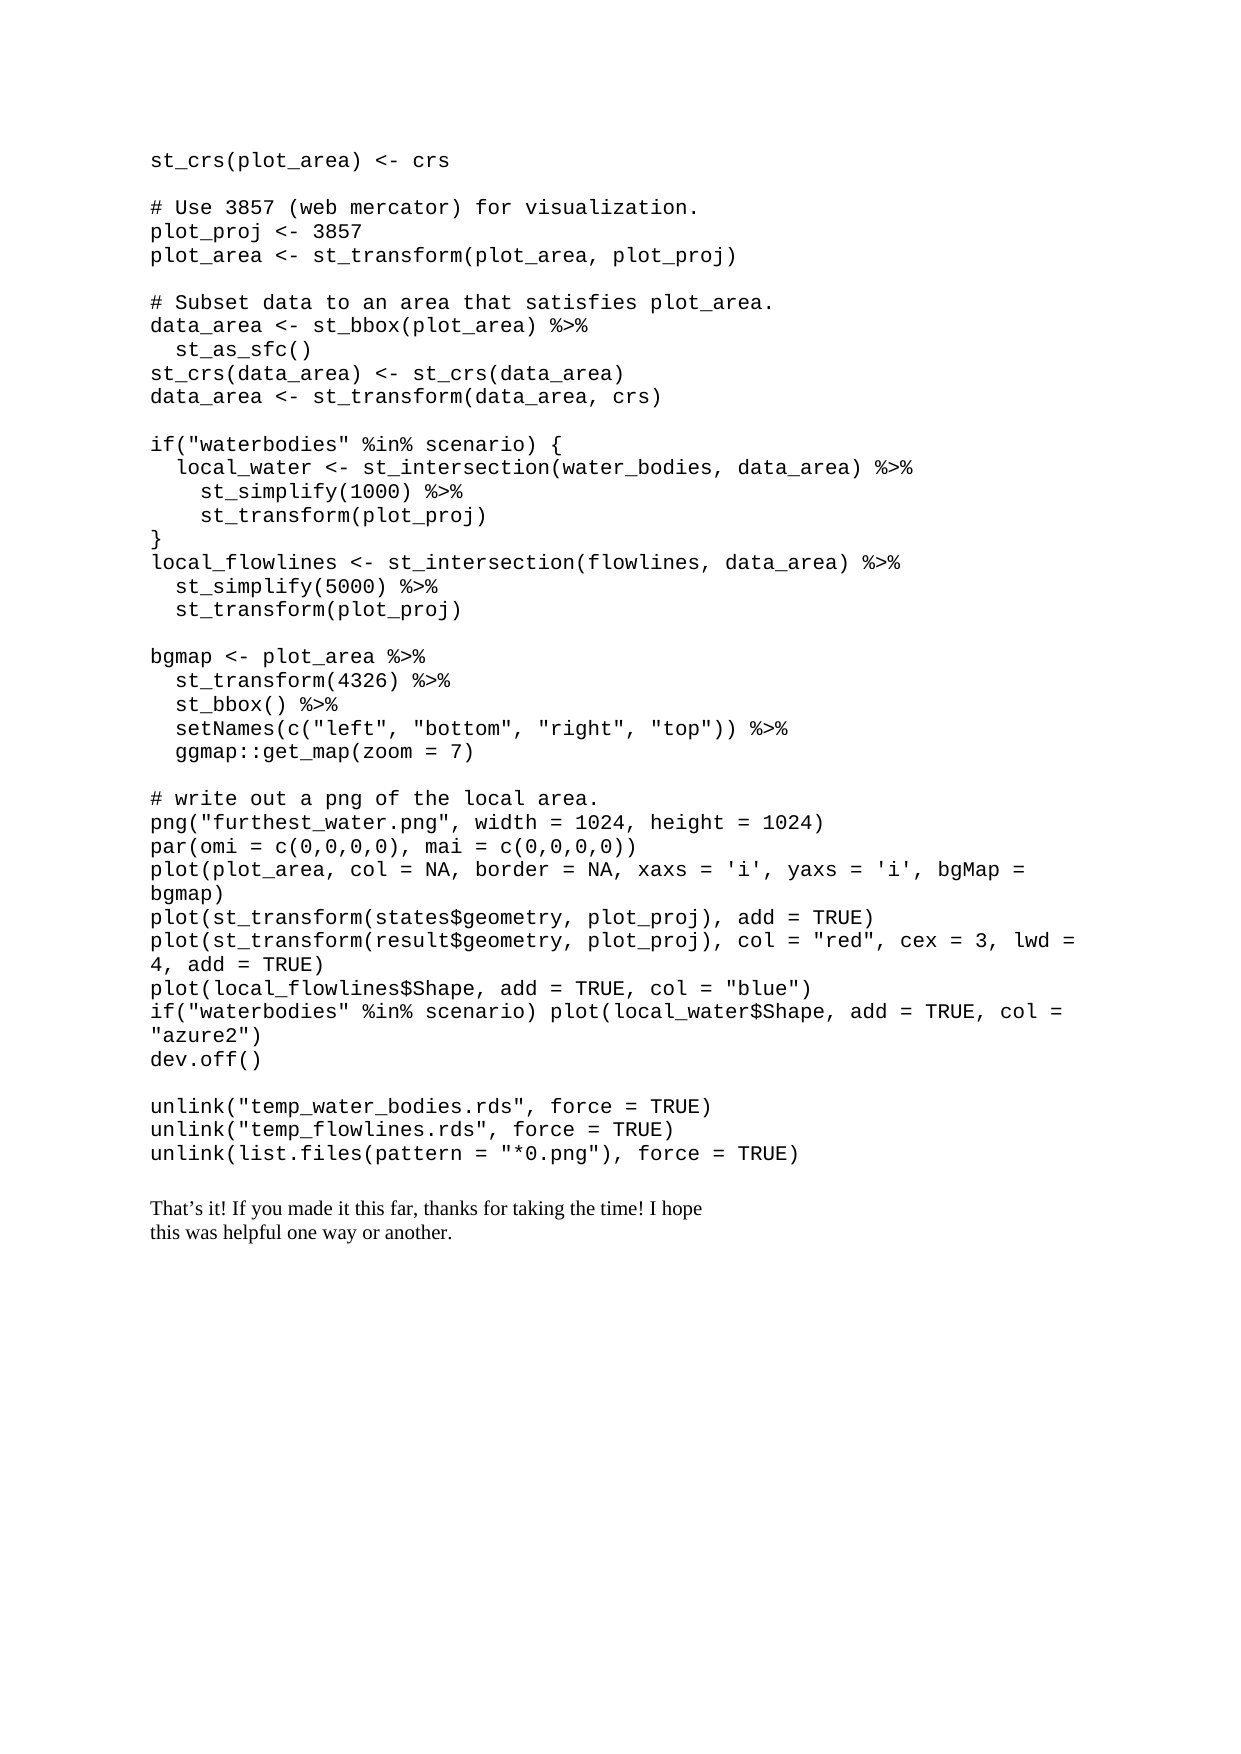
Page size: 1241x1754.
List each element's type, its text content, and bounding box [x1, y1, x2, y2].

text unlink(list.files(pattern = "*0.png"), force = TRUE) [150, 1143, 1090, 1167]
text st_crs(data_area) <- st_crs(data_area) [150, 363, 1090, 386]
text plot(st_transform(states$geometry, plot_proj), add = TRUE) [150, 907, 1090, 930]
text # write out a png of the local area. [150, 788, 1090, 812]
text } [150, 528, 1090, 552]
text # Subset data to an area that satisfies plot_area. [150, 292, 1090, 316]
text ggmap::get_map(zoom = 7) [150, 741, 1090, 765]
text unlink("temp_water_bodies.rds", force = TRUE) [150, 1096, 1090, 1119]
text st_simplify(5000) %>% [150, 576, 1090, 599]
text plot(st_transform(result$geometry, plot_proj), col = "red", cex = 3, lwd = 4, add = TRUE) [150, 930, 1090, 978]
text unlink("temp_flowlines.rds", force = TRUE) [150, 1119, 1090, 1143]
text plot(local_flowlines$Shape, add = TRUE, col = "blue") [150, 978, 1090, 1001]
text st_transform(plot_proj) [150, 599, 1090, 623]
text st_transform(4326) %>% [150, 670, 1090, 694]
text dev.off() [150, 1048, 1090, 1072]
text data_area <- st_bbox(plot_area) %>% [150, 316, 1090, 339]
text st_crs(plot_area) <- crs [150, 150, 1090, 174]
text plot_area <- st_transform(plot_area, plot_proj) [150, 244, 1090, 268]
text st_as_sfc() [150, 339, 1090, 363]
text setNames(c("left", "bottom", "right", "top")) %>% [150, 717, 1090, 741]
text data_area <- st_transform(data_area, crs) [150, 386, 1090, 410]
text plot_proj <- 3857 [150, 221, 1090, 244]
text par(omi = c(0,0,0,0), mai = c(0,0,0,0)) [150, 836, 1090, 859]
text png("furthest_water.png", width = 1024, height = 1024) [150, 812, 1090, 836]
text if("waterbodies" %in% scenario) { [150, 434, 1090, 457]
text st_bbox() %>% [150, 694, 1090, 717]
text st_simplify(1000) %>% [150, 481, 1090, 505]
text local_flowlines <- st_intersection(flowlines, data_area) %>% [150, 552, 1090, 576]
text st_transform(plot_proj) [150, 505, 1090, 528]
text bgmap <- plot_area %>% [150, 647, 1090, 670]
text if("waterbodies" %in% scenario) plot(local_water$Shape, add = TRUE, col = "azure2") [150, 1001, 1090, 1048]
text That’s it! If you made it this far, thanks for taking the time! I hope this was helpful one way or another. [150, 1196, 1090, 1244]
text # Use 3857 (web mercator) for visualization. [150, 197, 1090, 221]
text plot(plot_area, col = NA, border = NA, xaxs = 'i', yaxs = 'i', bgMap = bgmap) [150, 859, 1090, 907]
text local_water <- st_intersection(water_bodies, data_area) %>% [150, 457, 1090, 481]
